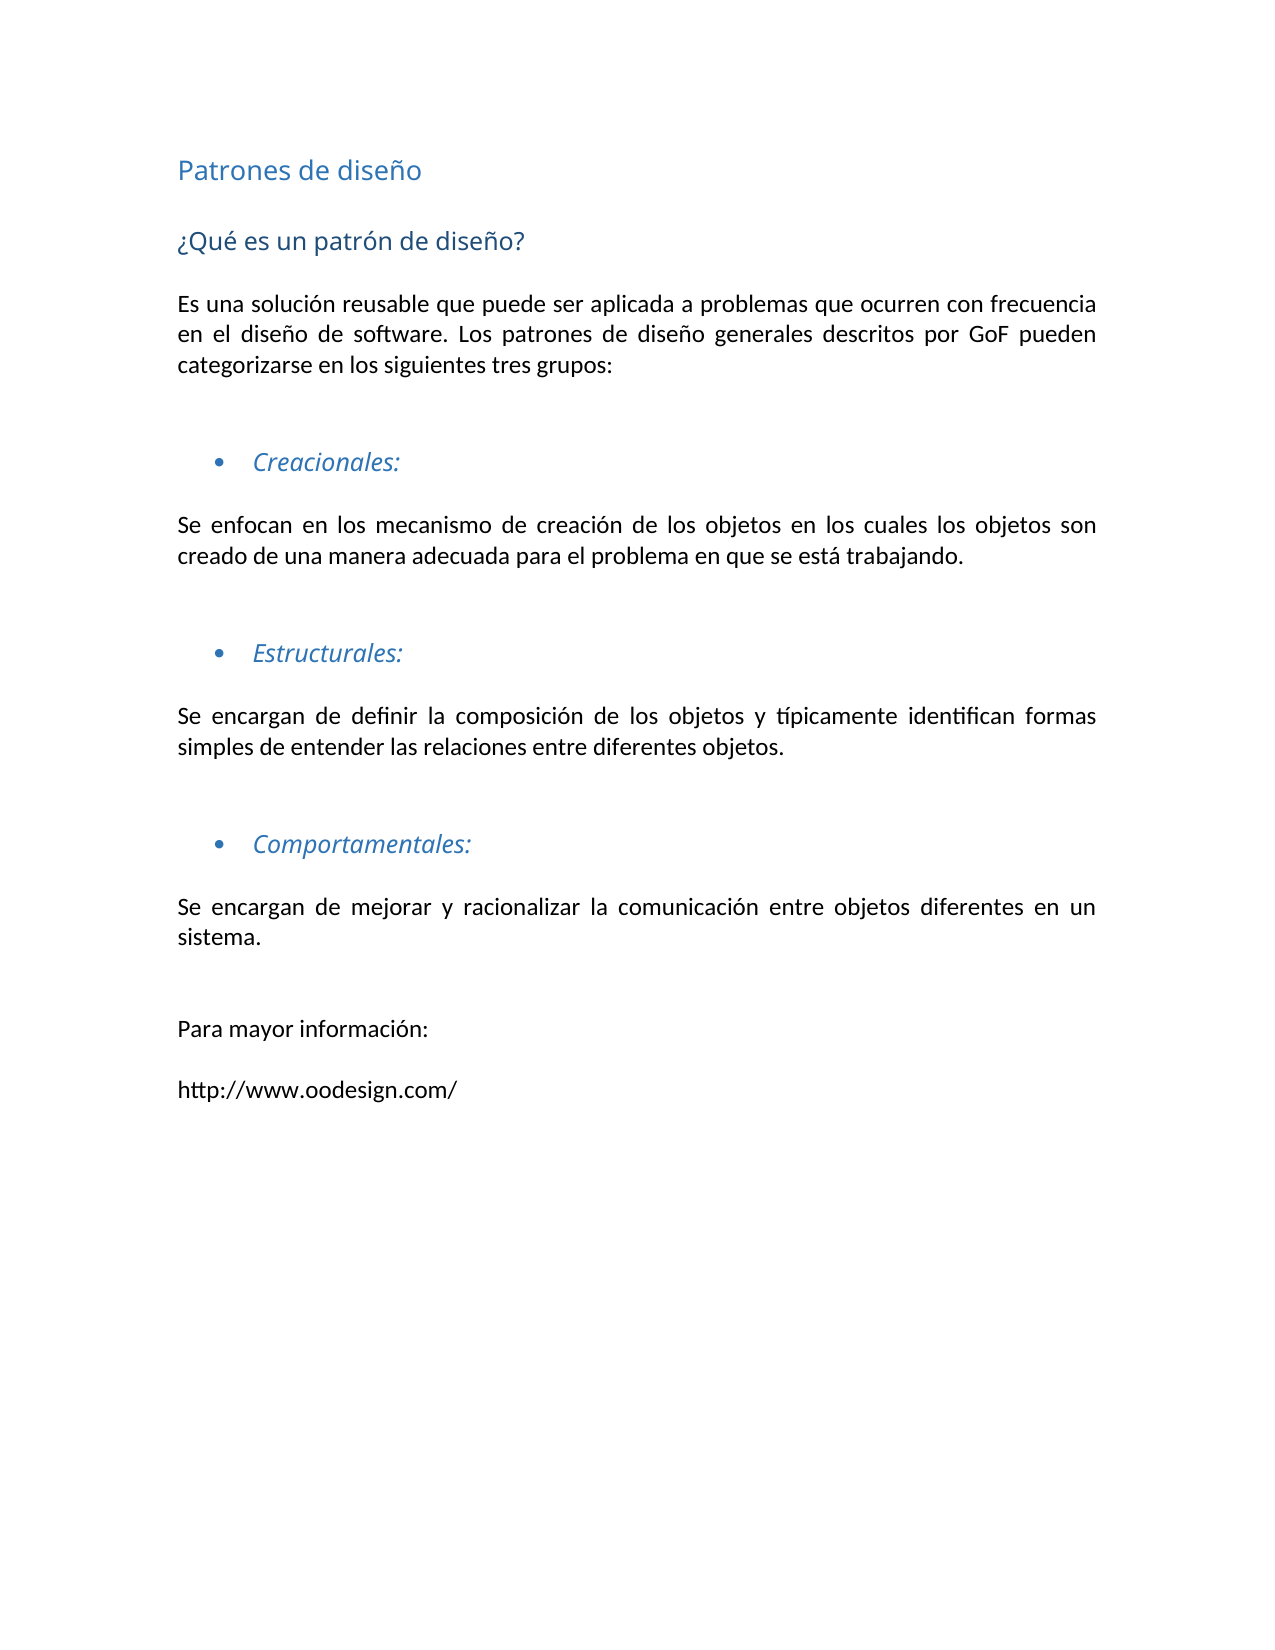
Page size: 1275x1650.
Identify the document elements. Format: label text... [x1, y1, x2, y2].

subtitle Patrones de diseño [177, 152, 1098, 189]
text Se encargan de definir la composición de los objetos y típicamente identifican formas simples de entender las relaciones entre diferentes objetos. [177, 700, 1098, 761]
subtitle ¿Qué es un patrón de diseño? [177, 223, 1098, 257]
text http://www.oodesign.com/ [177, 1074, 1098, 1104]
text Es una solución reusable que puede ser aplicada a problemas que ocurren con frecuencia en el diseño de software. Los patrones de diseño generales descritos por GoF pueden categorizarse en los siguientes tres grupos: [177, 288, 1098, 379]
text Para mayor información: [177, 1013, 1098, 1043]
text Se enfocan en los mecanismo de creación de los objetos en los cuales los objetos son creado de una manera adecuada para el problema en que se está trabajando. [177, 509, 1098, 570]
subtitle Comportamentales: [215, 826, 1098, 860]
subtitle Estructurales: [215, 636, 1098, 669]
text Se encargan de mejorar y racionalizar la comunicación entre objetos diferentes en un sistema. [177, 891, 1098, 952]
subtitle Creacionales: [215, 445, 1098, 479]
